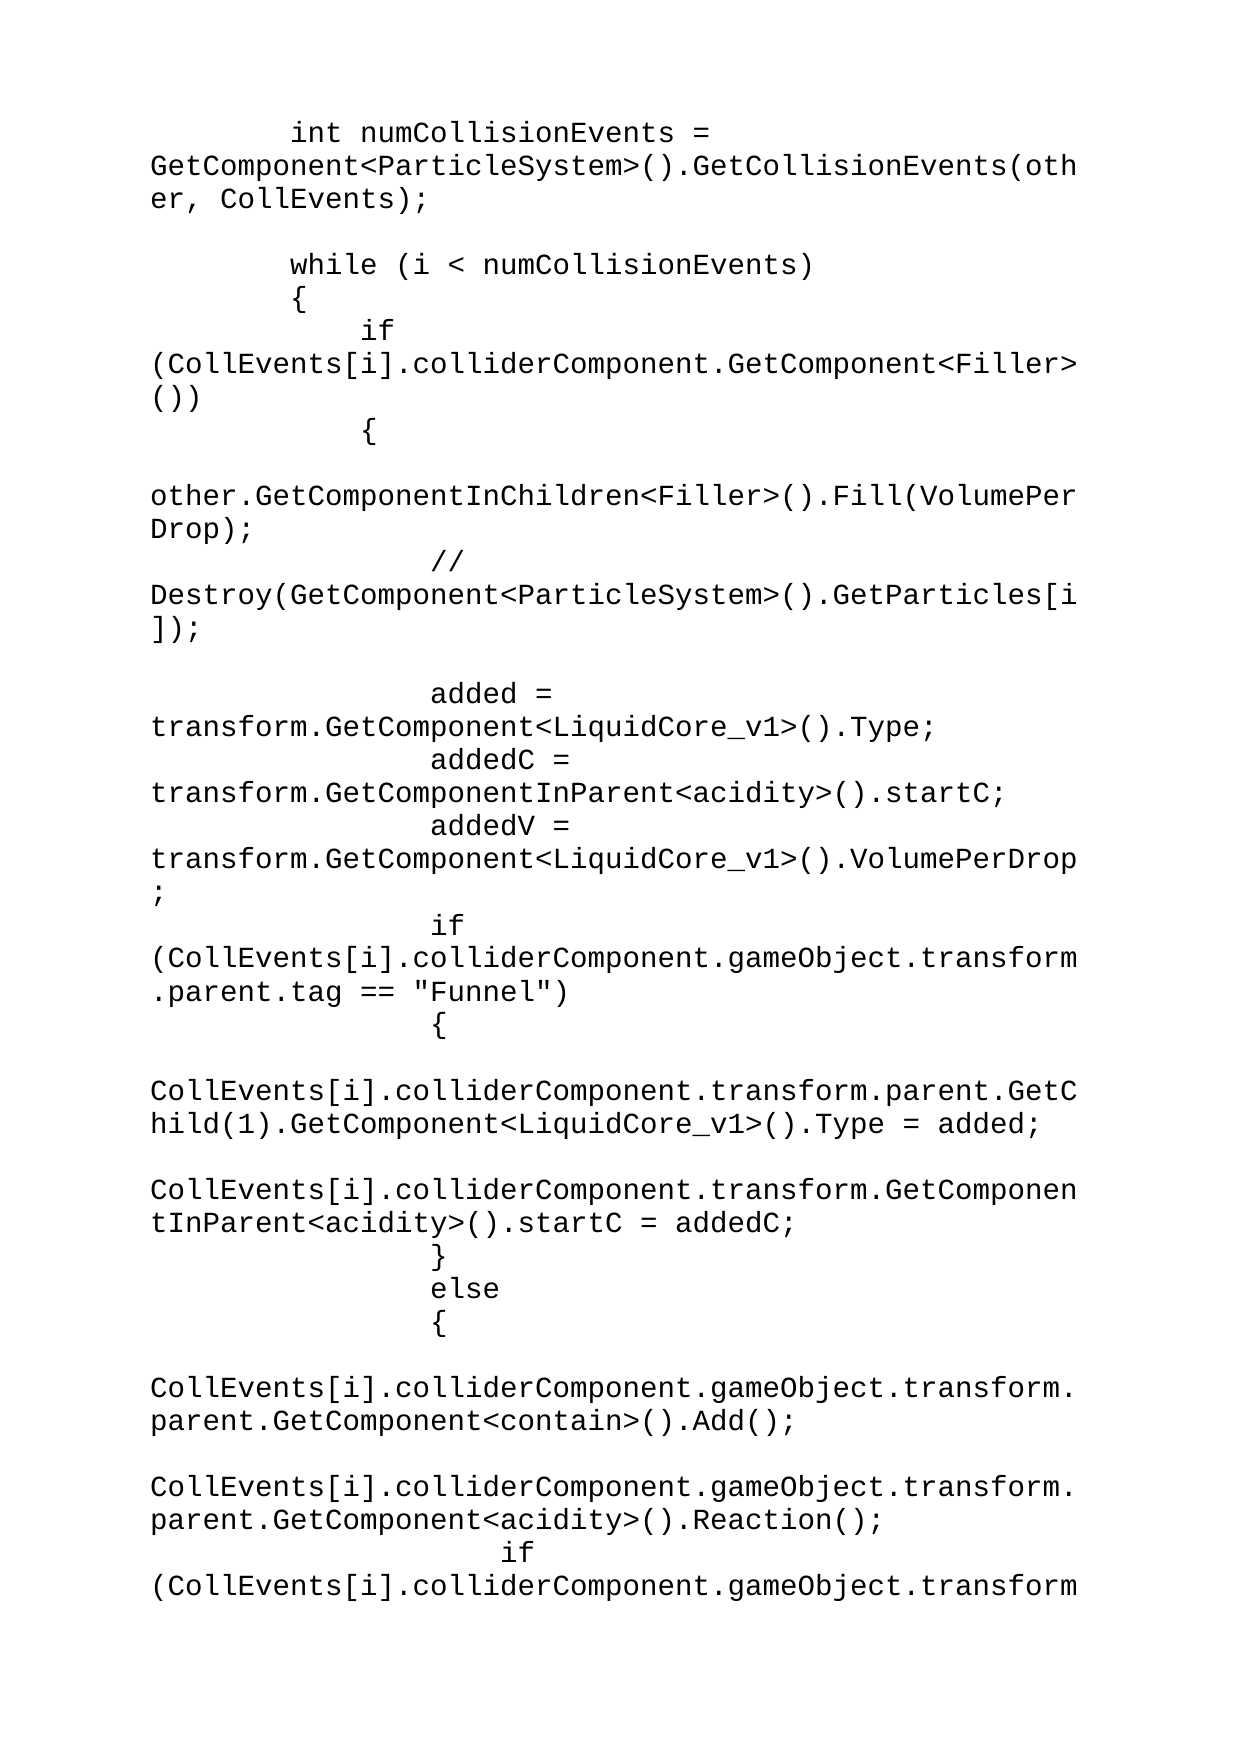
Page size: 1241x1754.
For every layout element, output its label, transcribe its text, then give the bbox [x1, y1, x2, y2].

text // Destroy(GetComponent<ParticleSystem>().GetParticles[i]); [150, 547, 1090, 646]
text other.GetComponentInChildren<Filler>().Fill(VolumePerDrop); [150, 448, 1090, 547]
text CollEvents[i].colliderComponent.gameObject.transform.parent.GetComponent<contain>().Add(); [150, 1340, 1090, 1439]
text CollEvents[i].colliderComponent.transform.parent.GetChild(1).GetComponent<LiquidCore_v1>().Type = added; [150, 1043, 1090, 1142]
text CollEvents[i].colliderComponent.transform.GetComponentInParent<acidity>().startC = addedC; [150, 1142, 1090, 1241]
text { [150, 415, 1090, 448]
text added = transform.GetComponent<LiquidCore_v1>().Type; [150, 679, 1090, 746]
text if (CollEvents[i].colliderComponent.GetComponent<Filler>()) [150, 316, 1090, 415]
text int numCollisionEvents = GetComponent<ParticleSystem>().GetCollisionEvents(other, CollEvents); [150, 118, 1090, 217]
text if (CollEvents[i].colliderComponent.gameObject.transform.parent.tag == "Funnel") [150, 911, 1090, 1010]
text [150, 1538, 1090, 1604]
text addedV = transform.GetComponent<LiquidCore_v1>().VolumePerDrop; [150, 812, 1090, 911]
text CollEvents[i].colliderComponent.gameObject.transform.parent.GetComponent<acidity>().Reaction(); [150, 1439, 1090, 1538]
text addedC = transform.GetComponentInParent<acidity>().startC; [150, 746, 1090, 812]
text { [150, 1010, 1090, 1043]
text { [150, 283, 1090, 316]
text while (i < numCollisionEvents) [150, 250, 1090, 283]
text } [150, 1241, 1090, 1274]
text { [150, 1307, 1090, 1340]
text else [150, 1274, 1090, 1307]
